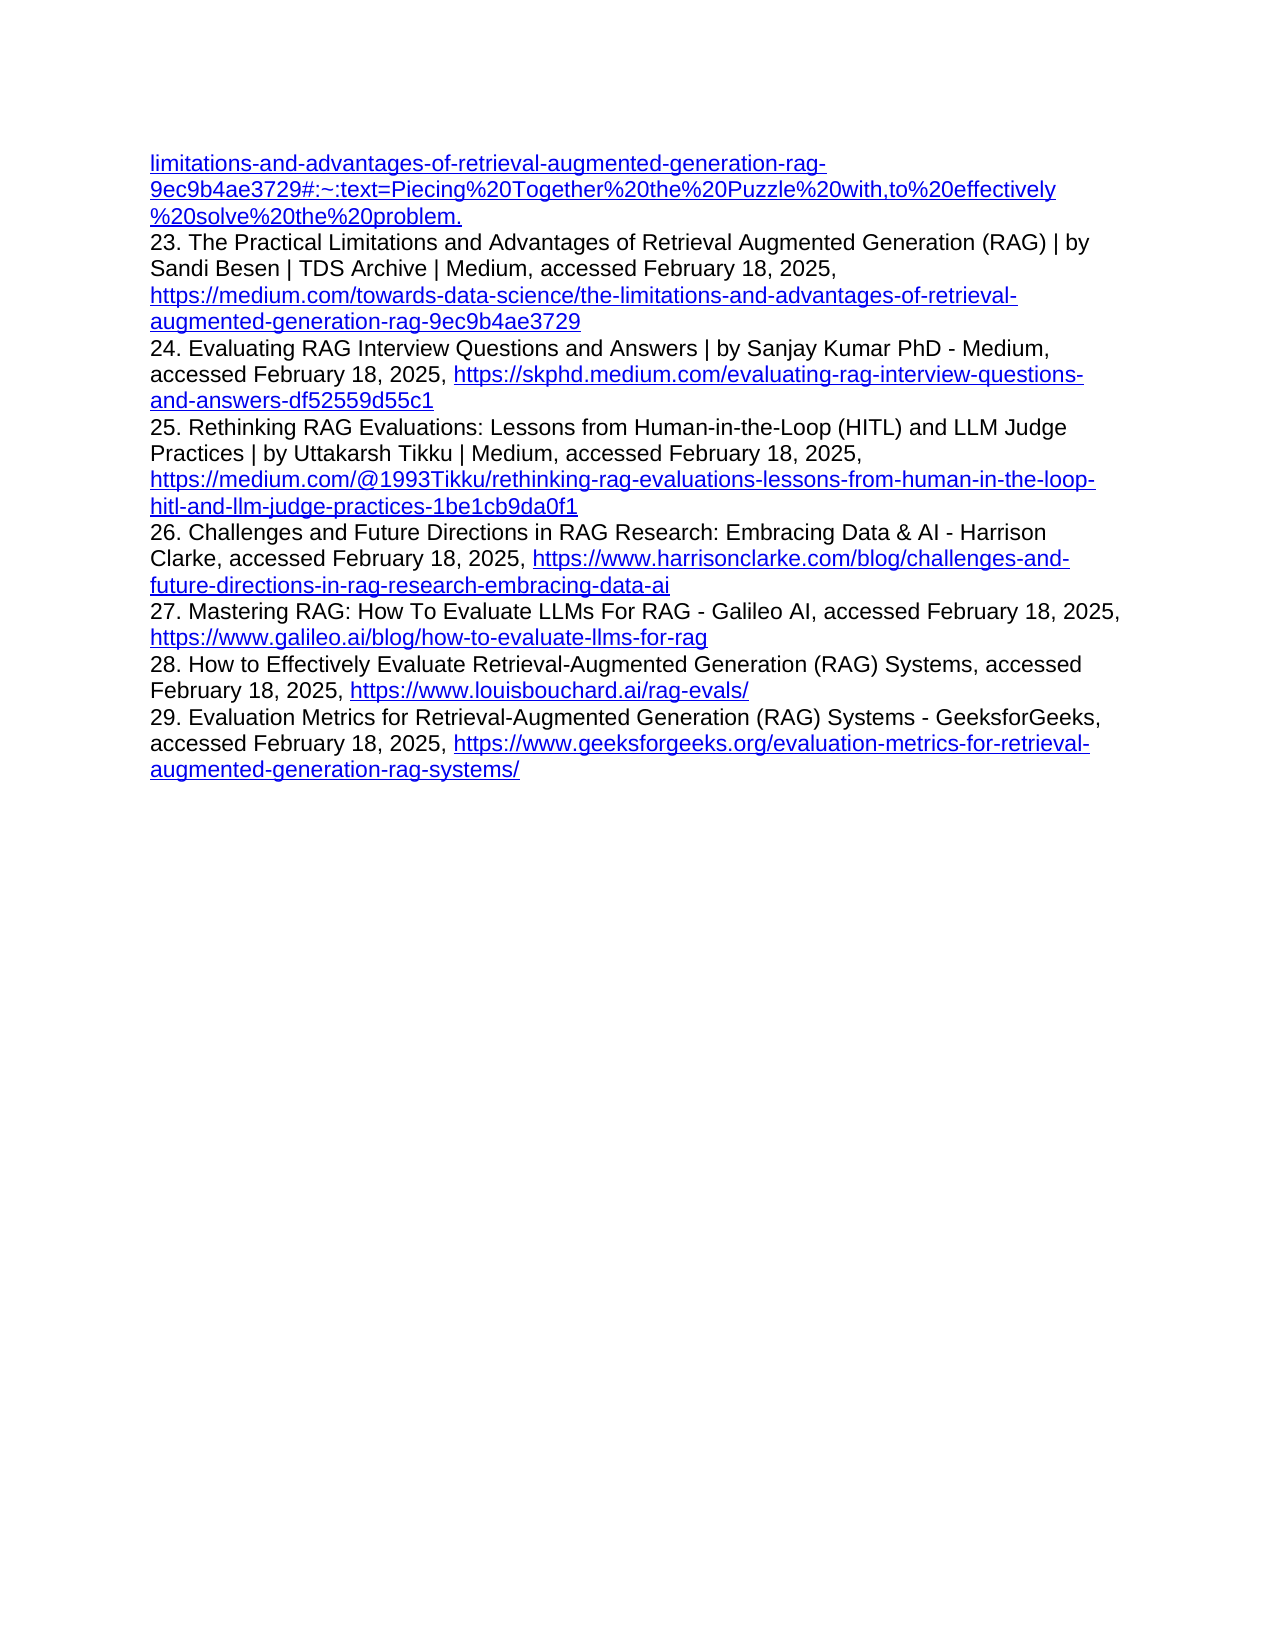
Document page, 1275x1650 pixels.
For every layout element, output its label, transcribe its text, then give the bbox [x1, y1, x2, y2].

text 26. Challenges and Future Directions in RAG Research: Embracing Data & AI - Harrison Clarke, accessed February 18, 2025, https://www.harrisonclarke.com/blog/challenges-and-future-directions-in-rag-research-embracing-data-ai [150, 519, 1125, 598]
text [150, 150, 1125, 229]
text 24. Evaluating RAG Interview Questions and Answers | by Sanjay Kumar PhD - Medium, accessed February 18, 2025, https://skphd.medium.com/evaluating-rag-interview-questions-and-answers-df52559d55c1 [150, 334, 1125, 413]
text 28. How to Effectively Evaluate Retrieval-Augmented Generation (RAG) Systems, accessed February 18, 2025, https://www.louisbouchard.ai/rag-evals/ [150, 651, 1125, 703]
text 23. The Practical Limitations and Advantages of Retrieval Augmented Generation (RAG) | by Sandi Besen | TDS Archive | Medium, accessed February 18, 2025, https://medium.com/towards-data-science/the-limitations-and-advantages-of-retrieval-augmented-generation-rag-9ec9b4ae3729 [150, 229, 1125, 334]
text 27. Mastering RAG: How To Evaluate LLMs For RAG - Galileo AI, accessed February 18, 2025, https://www.galileo.ai/blog/how-to-evaluate-llms-for-rag [150, 598, 1125, 651]
text 29. Evaluation Metrics for Retrieval-Augmented Generation (RAG) Systems - GeeksforGeeks, accessed February 18, 2025, https://www.geeksforgeeks.org/evaluation-metrics-for-retrieval-augmented-generation-rag-systems/ [150, 703, 1125, 782]
text 25. Rethinking RAG Evaluations: Lessons from Human-in-the-Loop (HITL) and LLM Judge Practices | by Uttakarsh Tikku | Medium, accessed February 18, 2025, https://medium.com/@1993Tikku/rethinking-rag-evaluations-lessons-from-human-in-the-loop-hitl-and-llm-judge-practices-1be1cb9da0f1 [150, 413, 1125, 519]
